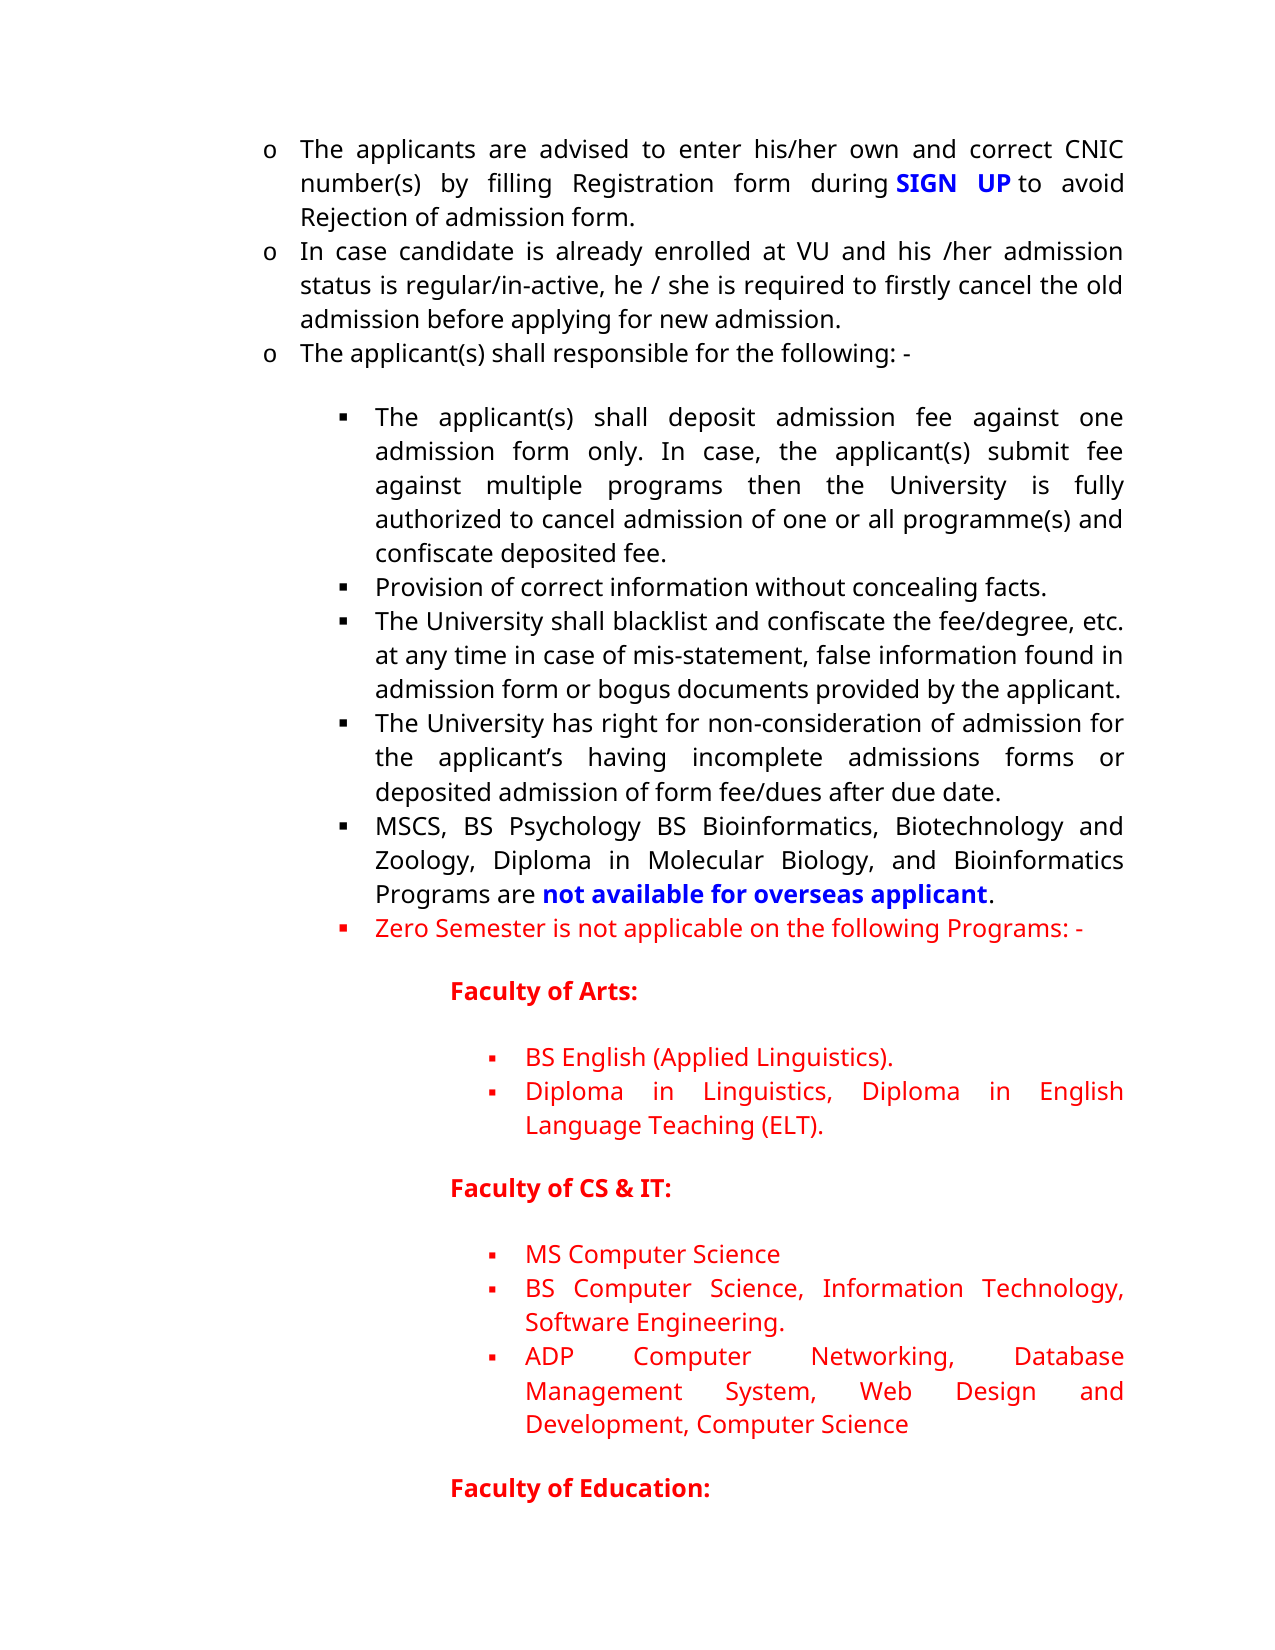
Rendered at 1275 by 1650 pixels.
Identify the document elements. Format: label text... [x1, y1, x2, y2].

list MSCS, BS Psychology BS Bioinformatics, Biotechnology and Zoology, Diploma in Molecular Biology, and Bioinformatics Programs are not available for overseas applicant. [337, 808, 1125, 910]
list BS Computer Science, Information Technology, Software Engineering. [487, 1271, 1125, 1339]
list In case candidate is already enrolled at VU and his /her admission status is regular/in-active, he / she is required to firstly cancel the old admission before applying for new admission. [262, 234, 1125, 336]
list ADP Computer Networking, Database Management System, Web Design and Development, Computer Science [487, 1339, 1125, 1441]
list The University shall blacklist and confiscate the fee/degree, etc. at any time in case of mis-statement, false information found in admission form or bogus documents provided by the applicant. [337, 604, 1125, 706]
list Diploma in Linguistics, Diploma in English Language Teaching (ELT). [487, 1074, 1125, 1142]
text Faculty of Education: [450, 1470, 1125, 1504]
text Faculty of Arts: [450, 974, 1125, 1008]
list Provision of correct information without concealing facts. [337, 570, 1125, 604]
list MS Computer Science [487, 1237, 1125, 1271]
list The applicants are advised to enter his/her own and correct CNIC number(s) by filling Registration form during SIGN UP to avoid Rejection of admission form. [262, 131, 1125, 234]
list The applicant(s) shall deposit admission fee against one admission form only. In case, the applicant(s) submit fee against multiple programs then the University is fully authorized to cancel admission of one or all programme(s) and confiscate deposited fee. [337, 399, 1125, 570]
list Zero Semester is not applicable on the following Programs: - [337, 910, 1125, 944]
text Faculty of CS & IT: [450, 1171, 1125, 1205]
list BS English (Applied Linguistics). [487, 1039, 1125, 1074]
list The University has right for non-consideration of admission for the applicant’s having incomplete admissions forms or deposited admission of form fee/dues after due date. [337, 706, 1125, 808]
list The applicant(s) shall responsible for the following: - [262, 336, 1125, 370]
